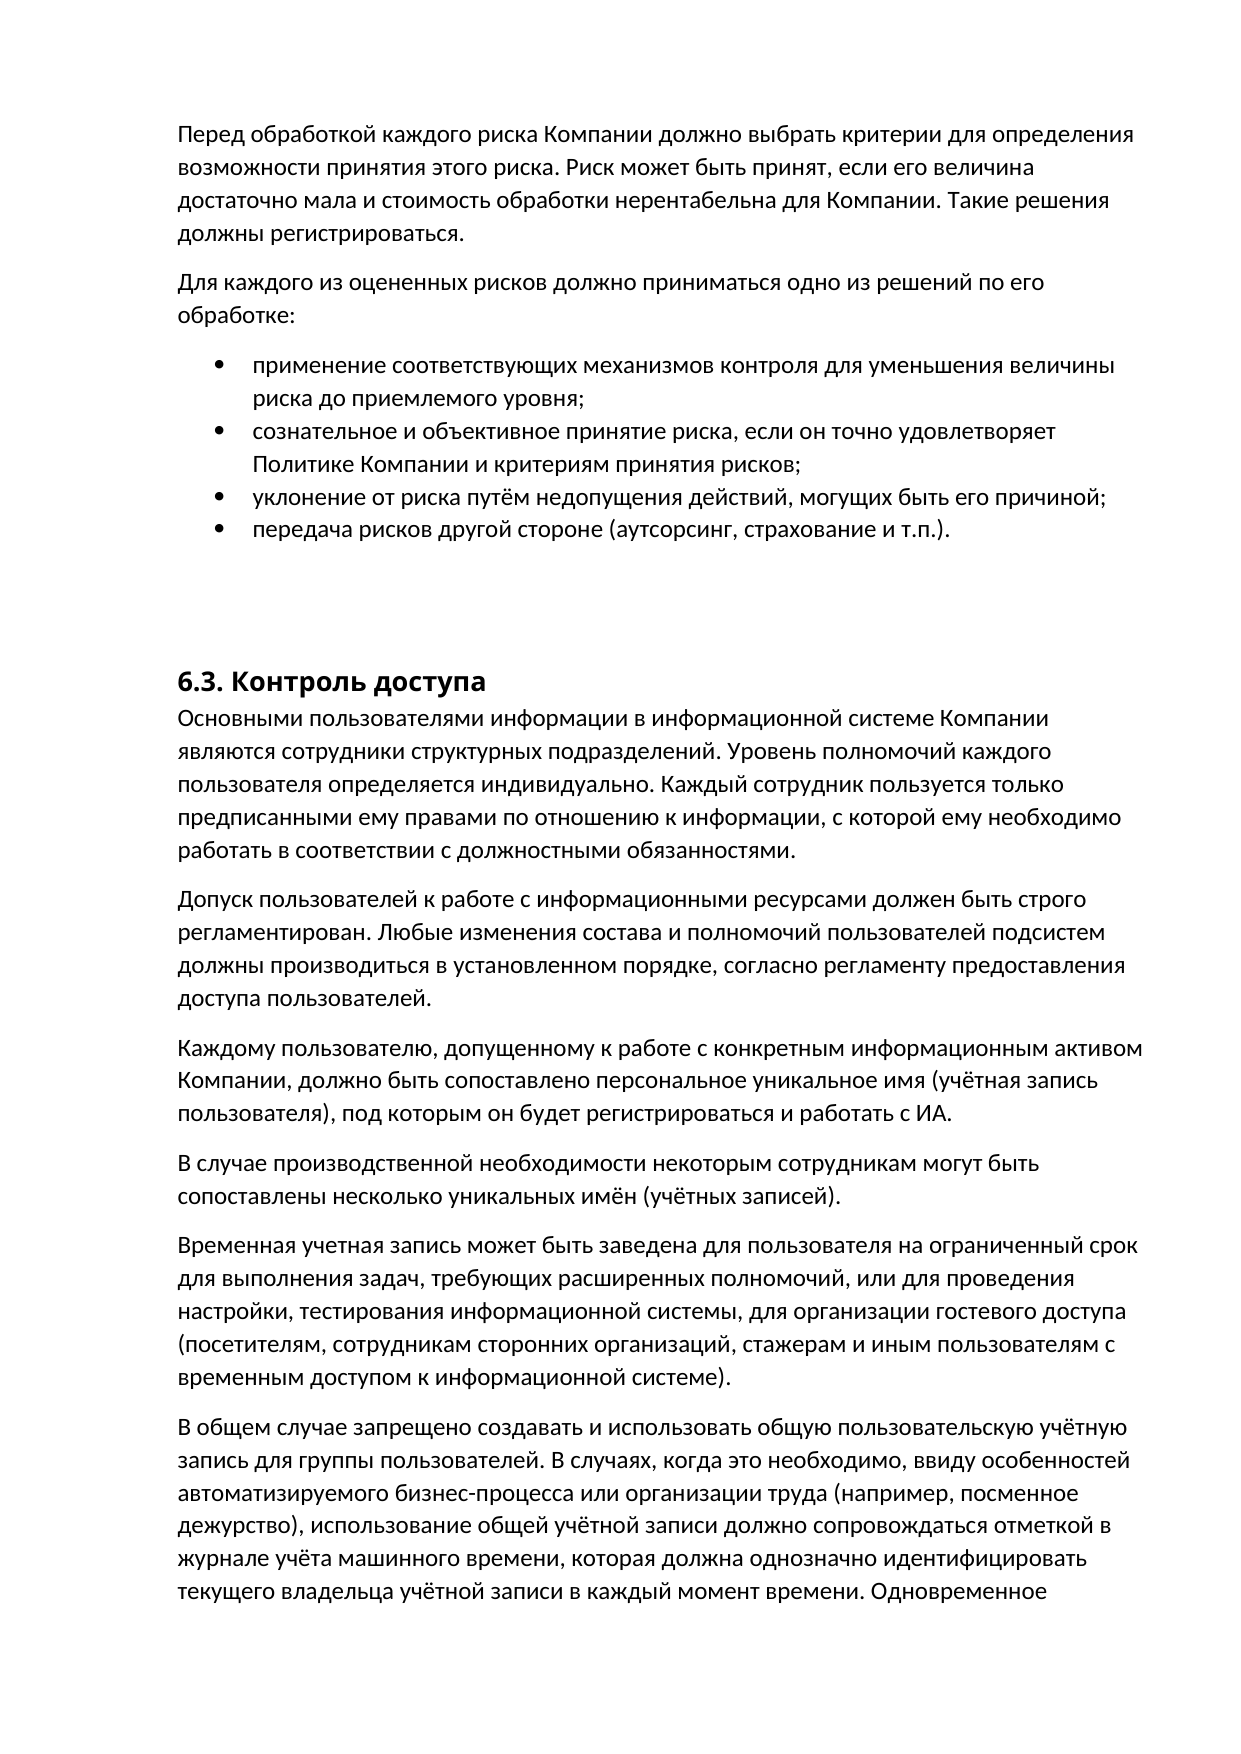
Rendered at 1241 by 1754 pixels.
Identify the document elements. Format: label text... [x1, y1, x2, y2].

text Перед обработкой каждого риска Компании должно выбрать критерии для определения возможности принятия этого риска. Риск может быть принят, если его величина достаточно мала и стоимость обработки нерентабельна для Компании. Такие решения должны регистрироваться. [177, 118, 1152, 247]
text В случае производственной необходимости некоторым сотрудникам могут быть сопоставлены несколько уникальных имён (учётных записей). [177, 1147, 1152, 1211]
text Для каждого из оцененных рисков должно приниматься одно из решений по его обработке: [177, 266, 1152, 330]
list применение соответствующих механизмов контроля для уменьшения величины риска до приемлемого уровня; [215, 349, 1152, 412]
list сознательное и объективное принятие риска, если он точно удовлетворяет Политике Компании и критериям принятия рисков; [215, 415, 1152, 478]
text Каждому пользователю, допущенному к работе с конкретным информационным активом Компании, должно быть сопоставлено персональное уникальное имя (учётная запись пользователя), под которым он будет регистрироваться и работать с ИА. [177, 1032, 1152, 1128]
list передача рисков другой стороне (аутсорсинг, страхование и т.п.). [215, 513, 1152, 544]
subtitle 6.3. Контроль доступа [177, 662, 1152, 699]
text Временная учетная запись может быть заведена для пользователя на ограниченный срок для выполнения задач, требующих расширенных полномочий, или для проведения настройки, тестирования информационной системы, для организации гостевого доступа (посетителям, сотрудникам сторонних организаций, стажерам и иным пользователям с временным доступом к информационной системе). [177, 1229, 1152, 1392]
list уклонение от риска путём недопущения действий, могущих быть его причиной; [215, 481, 1152, 511]
text Допуск пользователей к работе с информационными ресурсами должен быть строго регламентирован. Любые изменения состава и полномочий пользователей подсистем должны производиться в установленном порядке, согласно регламенту предоставления доступа пользователей. [177, 883, 1152, 1013]
text Основными пользователями информации в информационной системе Компании являются сотрудники структурных подразделений. Уровень полномочий каждого пользователя определяется индивидуально. Каждый сотрудник пользуется только предписанными ему правами по отношению к информации, с которой ему необходимо работать в соответствии с должностными обязанностями. [177, 702, 1152, 864]
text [177, 1411, 1152, 1606]
